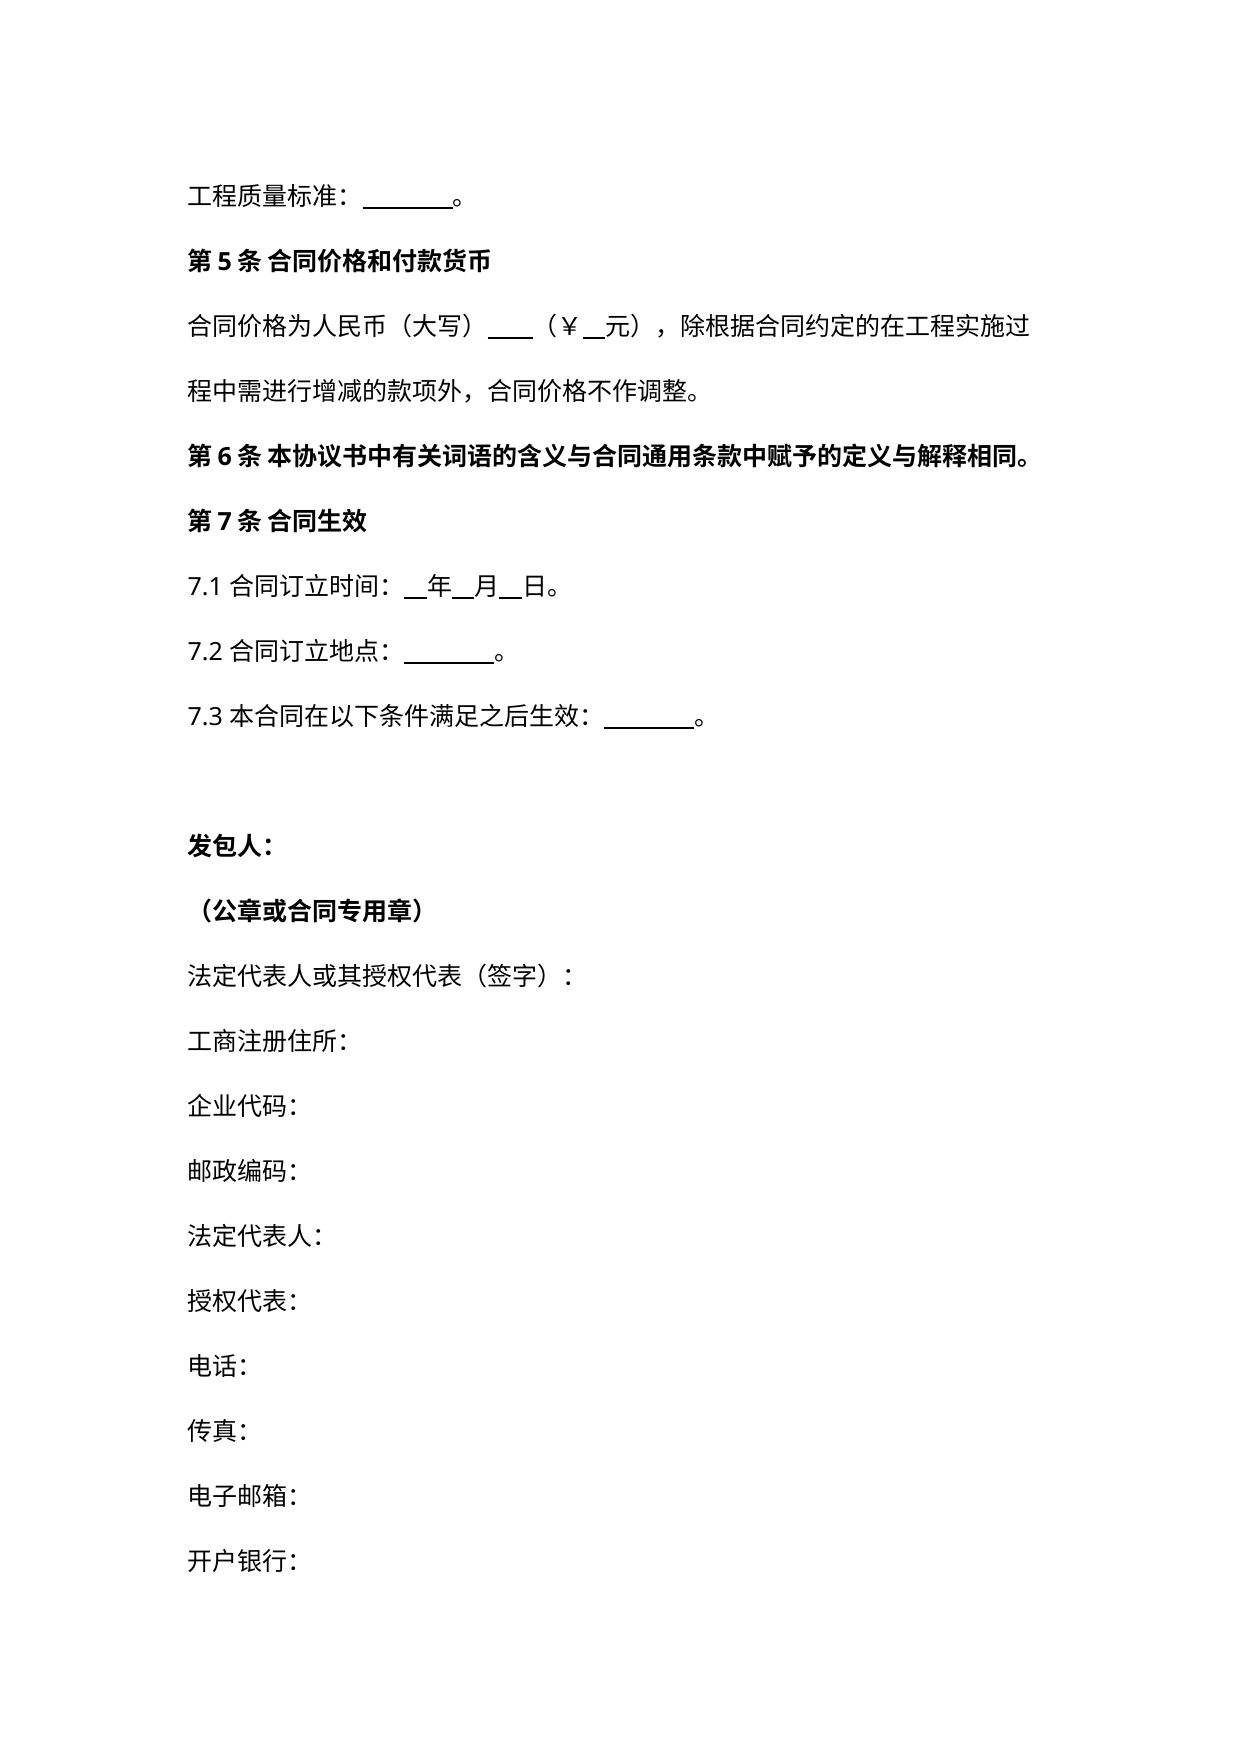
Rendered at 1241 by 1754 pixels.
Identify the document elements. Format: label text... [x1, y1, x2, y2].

subtitle 第6条 本协议书中有关词语的含义与合同通用条款中赋予的定义与解释相同。 [187, 422, 1053, 487]
text 合同价格为人民币（大写） （￥ 元），除根据合同约定的在工程实施过程中需进行增减的款项外，合同价格不作调整。 [187, 292, 1053, 422]
text 电话： [187, 1332, 1053, 1397]
text 7.3 本合同在以下条件满足之后生效： 。 [187, 682, 1053, 747]
text 法定代表人或其授权代表（签字）： [187, 942, 1053, 1007]
subtitle 第5条 合同价格和付款货币 [187, 227, 1053, 292]
text 电子邮箱： [187, 1462, 1053, 1527]
text 邮政编码： [187, 1137, 1053, 1202]
subtitle 第7条 合同生效 [187, 487, 1053, 552]
text 企业代码： [187, 1072, 1053, 1137]
text 7.2 合同订立地点： 。 [187, 617, 1053, 682]
text 工程质量标准： 。 [187, 162, 1053, 227]
text 传真： [187, 1397, 1053, 1462]
text 开户银行： [187, 1527, 1053, 1592]
text 发包人： [187, 812, 1053, 877]
text 法定代表人： [187, 1202, 1053, 1267]
text 工商注册住所： [187, 1007, 1053, 1072]
text 7.1 合同订立时间： 年 月 日。 [187, 552, 1053, 617]
text （公章或合同专用章） [187, 877, 1053, 942]
text 授权代表： [187, 1267, 1053, 1332]
